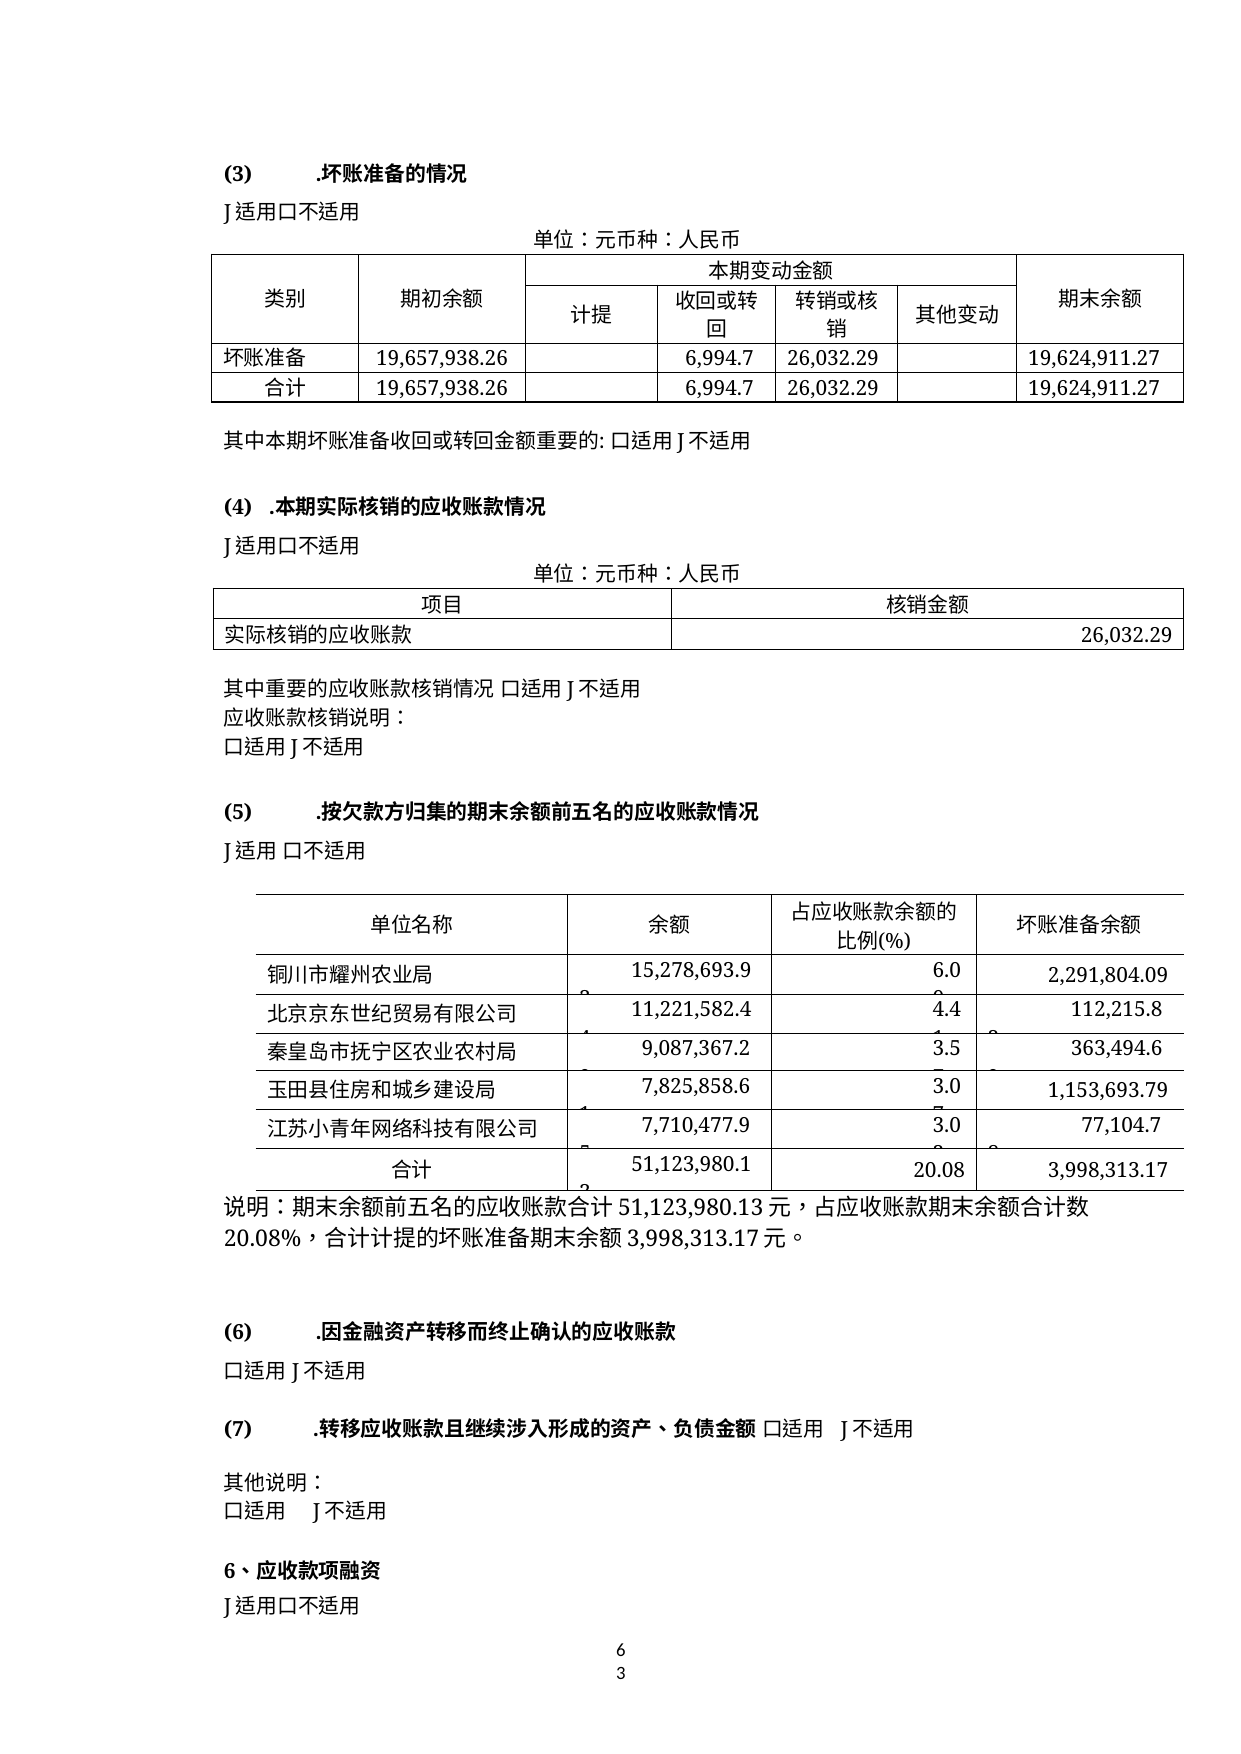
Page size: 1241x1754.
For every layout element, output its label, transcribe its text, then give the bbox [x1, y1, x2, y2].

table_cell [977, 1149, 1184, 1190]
text J适用口不适用 [224, 1586, 1184, 1621]
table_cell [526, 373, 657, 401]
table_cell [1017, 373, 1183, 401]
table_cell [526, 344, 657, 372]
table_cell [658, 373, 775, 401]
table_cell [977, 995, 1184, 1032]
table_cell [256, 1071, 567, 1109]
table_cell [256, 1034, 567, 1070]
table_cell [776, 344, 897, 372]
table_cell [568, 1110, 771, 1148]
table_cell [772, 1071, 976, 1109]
text 其他说明： [224, 1468, 1184, 1497]
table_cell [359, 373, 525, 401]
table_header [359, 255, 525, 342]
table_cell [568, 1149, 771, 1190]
list .坏账准备的情况 [224, 158, 1184, 187]
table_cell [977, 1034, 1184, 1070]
text 其中重要的应收账款核销情况 口适用J不适用 [224, 673, 1184, 702]
list .转移应收账款且继续涉入形成的资产、负债金额 口适用 J不适用 [224, 1408, 1184, 1443]
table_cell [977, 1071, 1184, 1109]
list .按欠款方归集的期末余额前五名的应收账款情况 [224, 797, 1184, 826]
text J适用口不适用 [224, 531, 1184, 559]
text J适用 口不适用 [224, 836, 1184, 865]
text 单位：元币种：人民币 [90, 225, 1184, 253]
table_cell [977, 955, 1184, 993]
text 6、应收款项融资 [224, 1550, 1184, 1586]
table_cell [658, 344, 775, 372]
text 单位：元币种：人民币 [90, 559, 1184, 588]
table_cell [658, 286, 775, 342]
list .本期实际核销的应收账款情况 [224, 492, 1184, 520]
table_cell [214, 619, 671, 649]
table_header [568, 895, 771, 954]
text 口适用 J不适用 [224, 1497, 1184, 1525]
text 说明：期末余额前五名的应收账款合计51,123,980.13元，占应收账款期末余额合计数 20.08%，合计计提的坏账准备期末余额3,998,313.17元。 [224, 1191, 1184, 1253]
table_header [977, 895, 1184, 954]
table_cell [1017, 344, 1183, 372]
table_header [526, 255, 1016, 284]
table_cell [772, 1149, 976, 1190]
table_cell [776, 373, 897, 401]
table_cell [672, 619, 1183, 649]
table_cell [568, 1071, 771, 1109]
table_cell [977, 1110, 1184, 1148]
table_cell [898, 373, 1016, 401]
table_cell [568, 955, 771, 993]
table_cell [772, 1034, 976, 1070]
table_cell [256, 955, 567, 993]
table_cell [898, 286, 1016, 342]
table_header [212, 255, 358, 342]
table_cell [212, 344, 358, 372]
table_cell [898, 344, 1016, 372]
text 口适用J不适用 [224, 731, 1184, 760]
text 其中本期坏账准备收回或转回金额重要的: 口适用J不适用 [224, 425, 1184, 454]
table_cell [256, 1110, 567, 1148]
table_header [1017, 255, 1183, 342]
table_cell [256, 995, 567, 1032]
text 口适用 J不适用 [224, 1356, 1184, 1385]
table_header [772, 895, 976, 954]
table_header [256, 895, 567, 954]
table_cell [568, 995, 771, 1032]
list .因金融资产转移而终止确认的应收账款 [224, 1317, 1184, 1346]
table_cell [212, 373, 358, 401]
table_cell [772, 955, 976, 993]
text 应收账款核销说明： [224, 702, 1184, 731]
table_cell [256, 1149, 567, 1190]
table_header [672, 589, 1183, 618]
text J适用口不适用 [224, 197, 1184, 225]
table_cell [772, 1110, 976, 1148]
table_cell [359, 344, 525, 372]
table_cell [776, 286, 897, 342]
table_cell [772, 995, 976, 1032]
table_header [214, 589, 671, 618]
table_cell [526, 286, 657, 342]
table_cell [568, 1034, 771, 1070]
